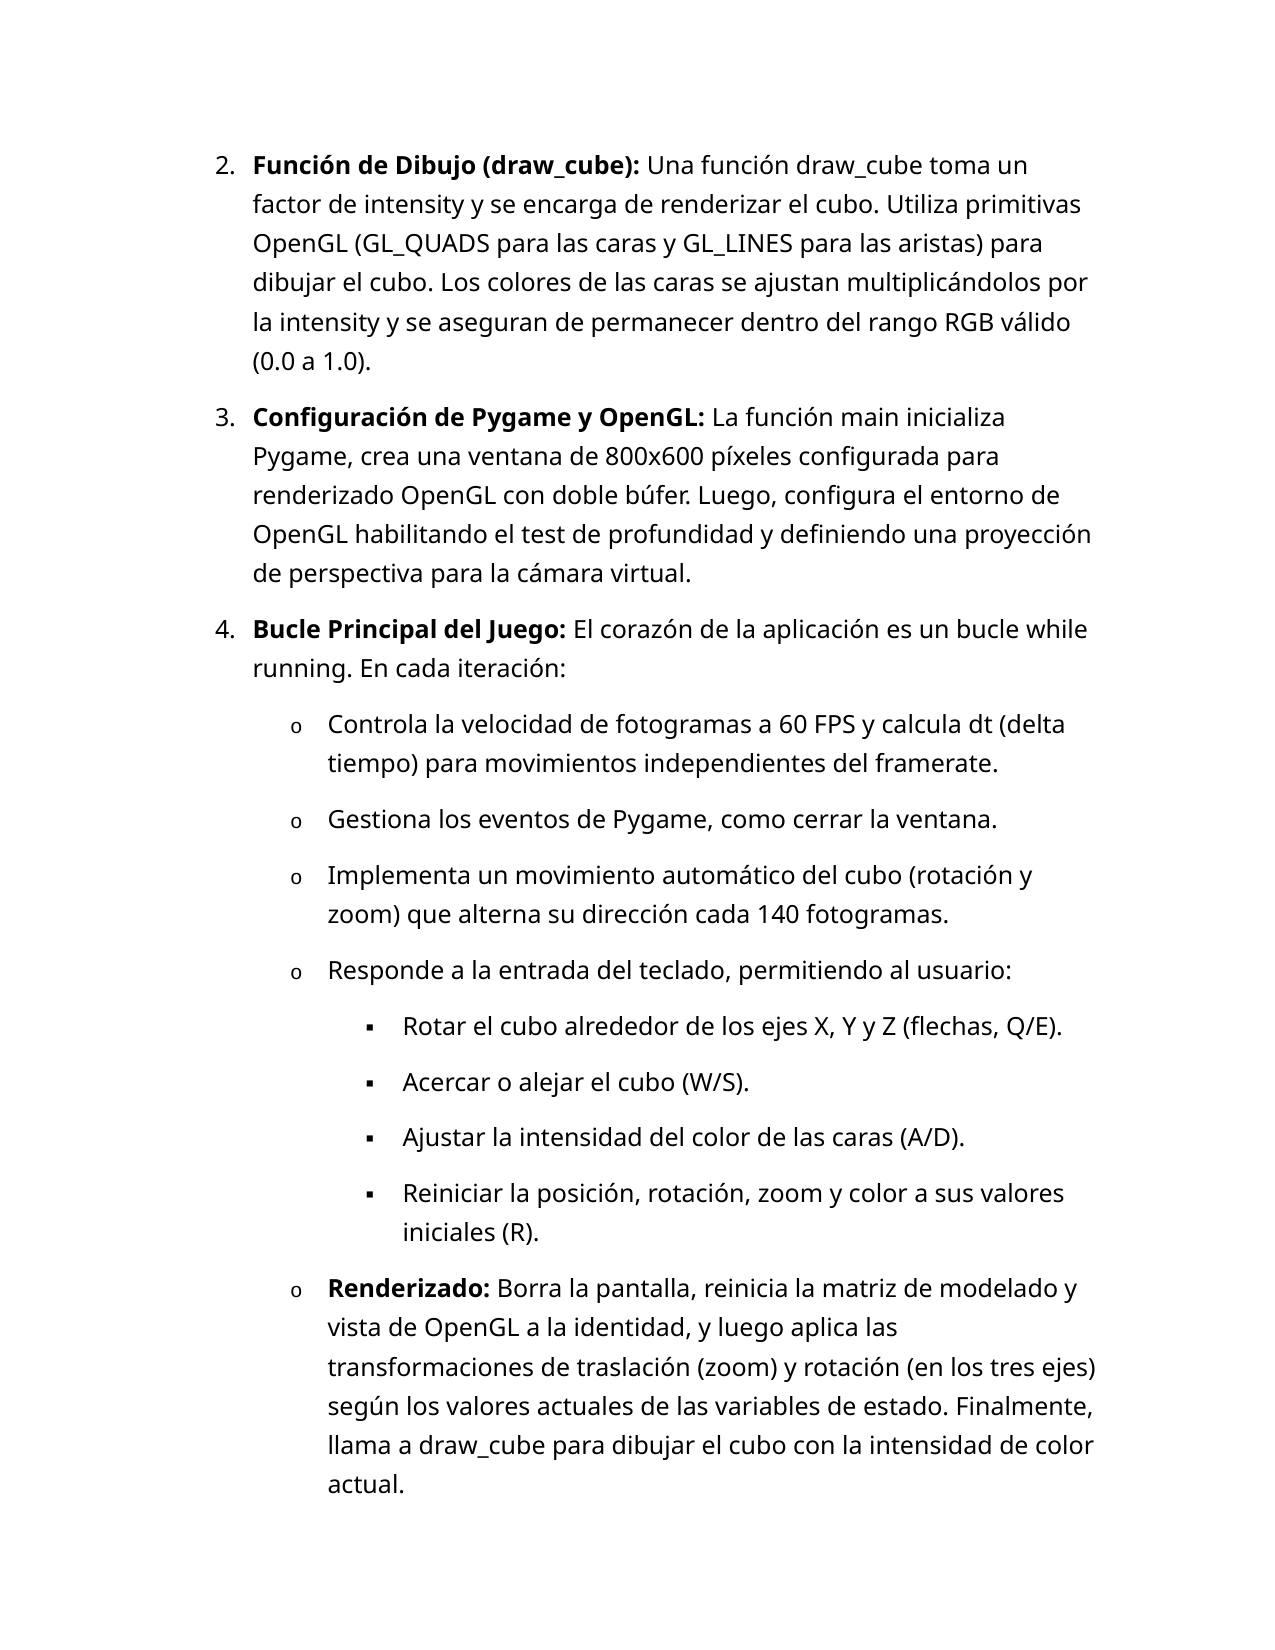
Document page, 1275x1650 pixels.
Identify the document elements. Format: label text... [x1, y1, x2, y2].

list Configuración de Pygame y OpenGL: La función main inicializa Pygame, crea una ventana de 800x600 píxeles configurada para renderizado OpenGL con doble búfer. Luego, configura el entorno de OpenGL habilitando el test de profundidad y definiendo una proyección de perspectiva para la cámara virtual. [215, 399, 1098, 590]
list Implementa un movimiento automático del cubo (rotación y zoom) que alterna su dirección cada 140 fotogramas. [290, 858, 1098, 931]
list Responde a la entrada del teclado, permitiendo al usuario: [290, 953, 1098, 987]
list Acercar o alejar el cubo (W/S). [365, 1064, 1098, 1098]
list Rotar el cubo alrededor de los ejes X, Y y Z (flechas, Q/E). [365, 1008, 1098, 1042]
list Bucle Principal del Juego: El corazón de la aplicación es un bucle while running. En cada iteración: [215, 612, 1098, 685]
list Reiniciar la posición, rotación, zoom y color a sus valores iniciales (R). [365, 1176, 1098, 1249]
list Renderizado: Borra la pantalla, reinicia la matriz de modelado y vista de OpenGL a la identidad, y luego aplica las transformaciones de traslación (zoom) y rotación (en los tres ejes) según los valores actuales de las variables de estado. Finalmente, llama a draw_cube para dibujar el cubo con la intensidad de color actual. [290, 1271, 1098, 1501]
list Función de Dibujo (draw_cube): Una función draw_cube toma un factor de intensity y se encarga de renderizar el cubo. Utiliza primitivas OpenGL (GL_QUADS para las caras y GL_LINES para las aristas) para dibujar el cubo. Los colores de las caras se ajustan multiplicándolos por la intensity y se aseguran de permanecer dentro del rango RGB válido (0.0 a 1.0). [215, 148, 1098, 377]
list Ajustar la intensidad del color de las caras (A/D). [365, 1120, 1098, 1154]
list Controla la velocidad de fotogramas a 60 FPS y calcula dt (delta tiempo) para movimientos independientes del framerate. [290, 707, 1098, 780]
list Gestiona los eventos de Pygame, como cerrar la ventana. [290, 802, 1098, 836]
